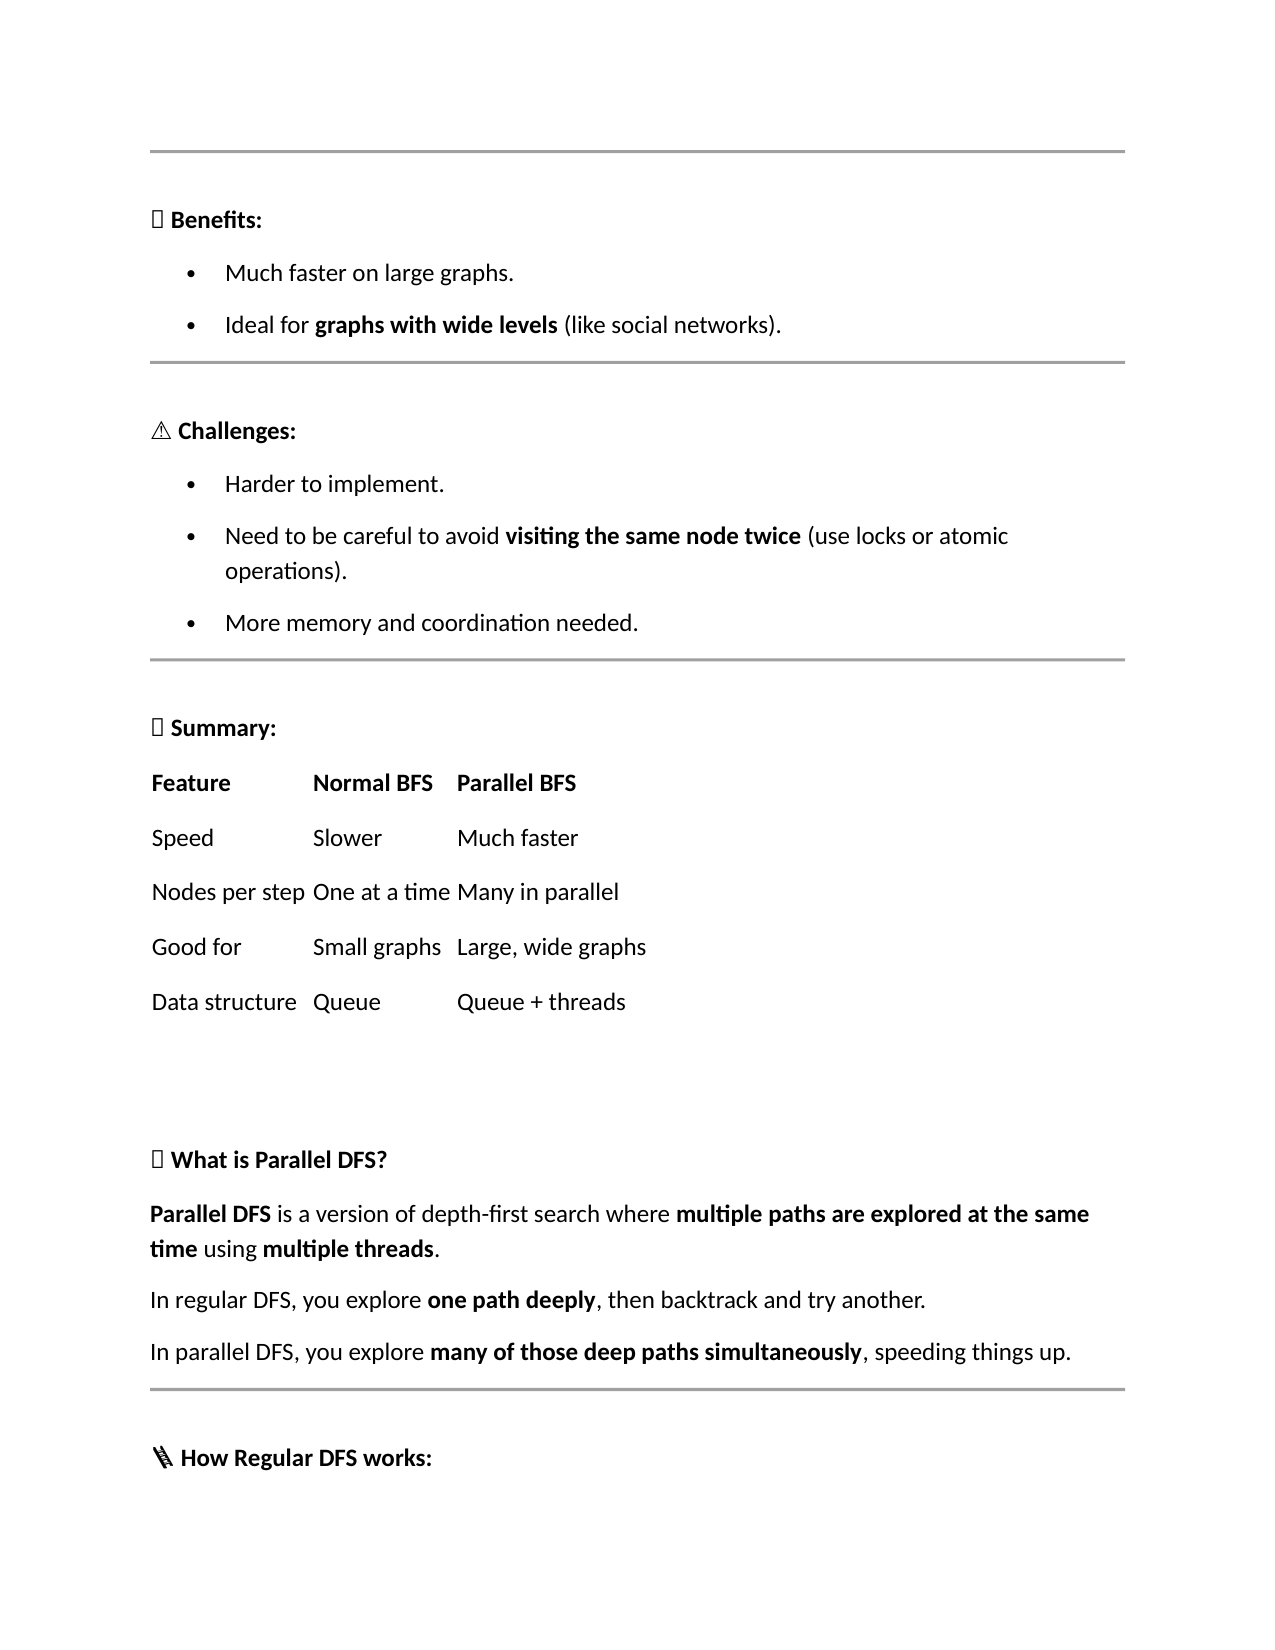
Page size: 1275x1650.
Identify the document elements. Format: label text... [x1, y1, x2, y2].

table_cell Queue [311, 984, 455, 1039]
table_header Normal BFS [311, 766, 455, 820]
list Much faster on large graphs. [187, 257, 1125, 288]
text In regular DFS, you explore one path deeply, then backtrack and try another. [150, 1284, 1125, 1315]
table_header Feature [150, 766, 311, 820]
table_cell Speed [150, 820, 311, 875]
list More memory and coordination needed. [187, 607, 1125, 637]
text 🧠 What is Parallel DFS? [150, 1142, 1125, 1176]
list Harder to implement. [187, 468, 1125, 499]
list Need to be careful to avoid visiting the same node twice (use locks or atomic operations). [187, 520, 1125, 586]
text 🔁 Summary: [150, 710, 1125, 744]
table_cell Many in parallel [455, 875, 653, 929]
table_cell Nodes per step [150, 875, 311, 929]
table_cell Small graphs [311, 930, 455, 984]
table_cell Much faster [455, 820, 653, 875]
table_cell Large, wide graphs [455, 930, 653, 984]
table_header Parallel BFS [455, 766, 653, 820]
table_cell Good for [150, 930, 311, 984]
list Ideal for graphs with wide levels (like social networks). [187, 309, 1125, 340]
table_cell Slower [311, 820, 455, 875]
text 🪜 How Regular DFS works: [150, 1439, 1125, 1474]
table_cell Data structure [150, 984, 311, 1039]
text ⚠️ Challenges: [150, 412, 1125, 447]
text Parallel DFS is a version of depth-first search where multiple paths are explored at the same time using multiple threads. [150, 1198, 1125, 1263]
text In parallel DFS, you explore many of those deep paths simultaneously, speeding things up. [150, 1336, 1125, 1367]
table_cell Queue + threads [455, 984, 653, 1039]
table_cell One at a time [311, 875, 455, 929]
text ✅ Benefits: [150, 202, 1125, 236]
